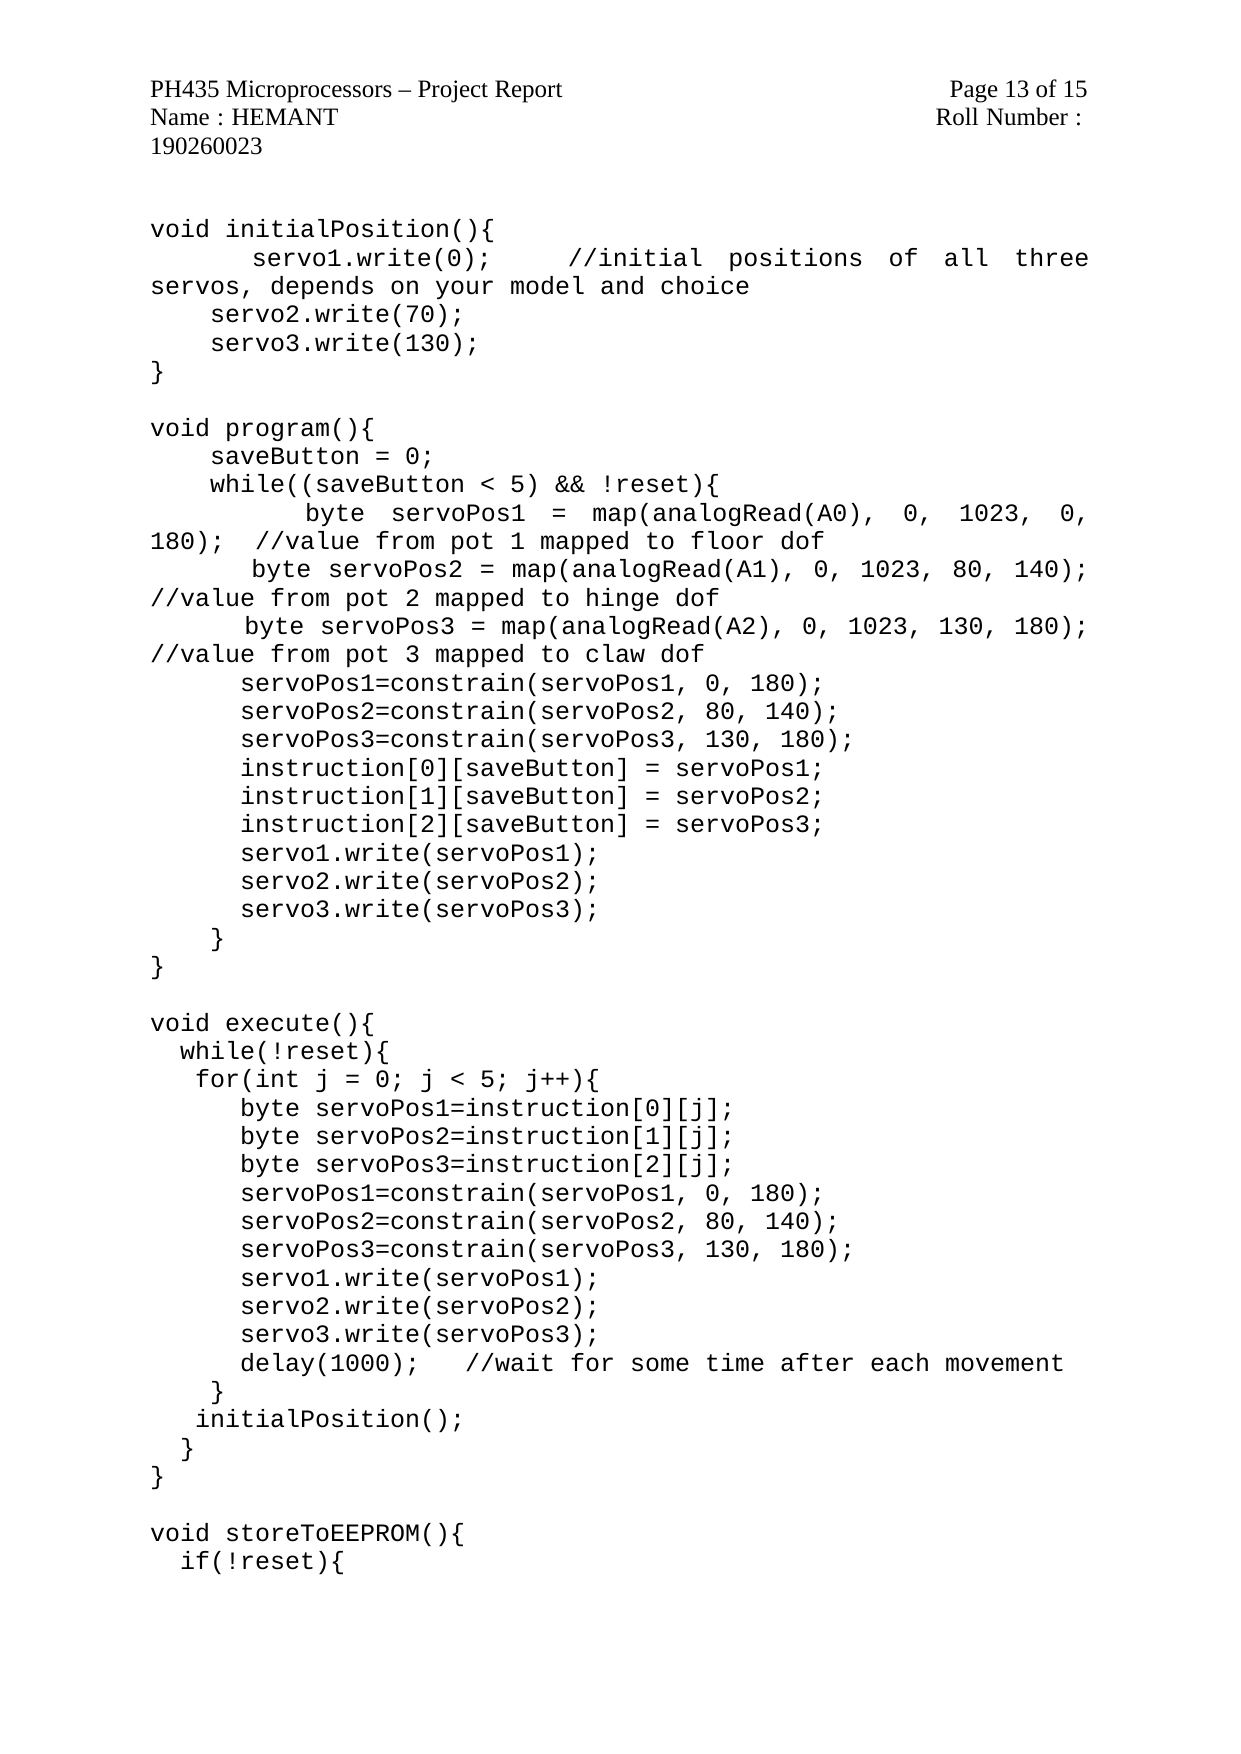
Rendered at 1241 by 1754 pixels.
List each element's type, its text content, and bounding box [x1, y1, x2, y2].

text initialPosition(); [150, 1407, 1090, 1435]
text servoPos3=constrain(servoPos3, 130, 180); [150, 727, 1090, 755]
text instruction[0][saveButton] = servoPos1; [150, 755, 1090, 784]
text instruction[2][saveButton] = servoPos3; [150, 812, 1090, 840]
text if(!reset){ [150, 1549, 1090, 1577]
text } [150, 1435, 1090, 1464]
text } [150, 359, 1090, 387]
text void initialPosition(){ [150, 217, 1090, 245]
text byte servoPos2=instruction[1][j]; [150, 1124, 1090, 1152]
text } [150, 1379, 1090, 1407]
text servoPos2=constrain(servoPos2, 80, 140); [150, 699, 1090, 727]
text servoPos2=constrain(servoPos2, 80, 140); [150, 1209, 1090, 1237]
text } [150, 954, 1090, 982]
text void execute(){ [150, 1010, 1090, 1039]
text servo1.write(servoPos1); [150, 840, 1090, 869]
text servo3.write(servoPos3); [150, 1322, 1090, 1350]
text servo1.write(servoPos1); [150, 1265, 1090, 1294]
text saveButton = 0; [150, 444, 1090, 472]
text servo2.write(70); [150, 302, 1090, 330]
text servo2.write(servoPos2); [150, 869, 1090, 897]
text } [150, 1464, 1090, 1492]
text servoPos1=constrain(servoPos1, 0, 180); [150, 670, 1090, 699]
text void storeToEEPROM(){ [150, 1520, 1090, 1549]
text void program(){ [150, 415, 1090, 444]
text for(int j = 0; j < 5; j++){ [150, 1067, 1090, 1095]
text instruction[1][saveButton] = servoPos2; [150, 784, 1090, 812]
text servo3.write(servoPos3); [150, 897, 1090, 925]
text byte servoPos3 = map(analogRead(A2), 0, 1023, 130, 180); //value from pot 3 mapped to claw dof [150, 614, 1090, 670]
text byte servoPos1=instruction[0][j]; [150, 1095, 1090, 1124]
text byte servoPos2 = map(analogRead(A1), 0, 1023, 80, 140); //value from pot 2 mapped to hinge dof [150, 557, 1090, 614]
text while(!reset){ [150, 1039, 1090, 1067]
text servoPos1=constrain(servoPos1, 0, 180); [150, 1180, 1090, 1209]
text servo2.write(servoPos2); [150, 1294, 1090, 1322]
text delay(1000); //wait for some time after each movement [150, 1350, 1090, 1379]
text byte servoPos3=instruction[2][j]; [150, 1152, 1090, 1180]
text servoPos3=constrain(servoPos3, 130, 180); [150, 1237, 1090, 1265]
text servo3.write(130); [150, 330, 1090, 359]
text servo1.write(0); //initial positions of all three servos, depends on your model and choice [150, 245, 1090, 302]
text while((saveButton < 5) && !reset){ [150, 472, 1090, 500]
text byte servoPos1 = map(analogRead(A0), 0, 1023, 0, 180); //value from pot 1 mapped to floor dof [150, 500, 1090, 557]
text } [150, 925, 1090, 954]
